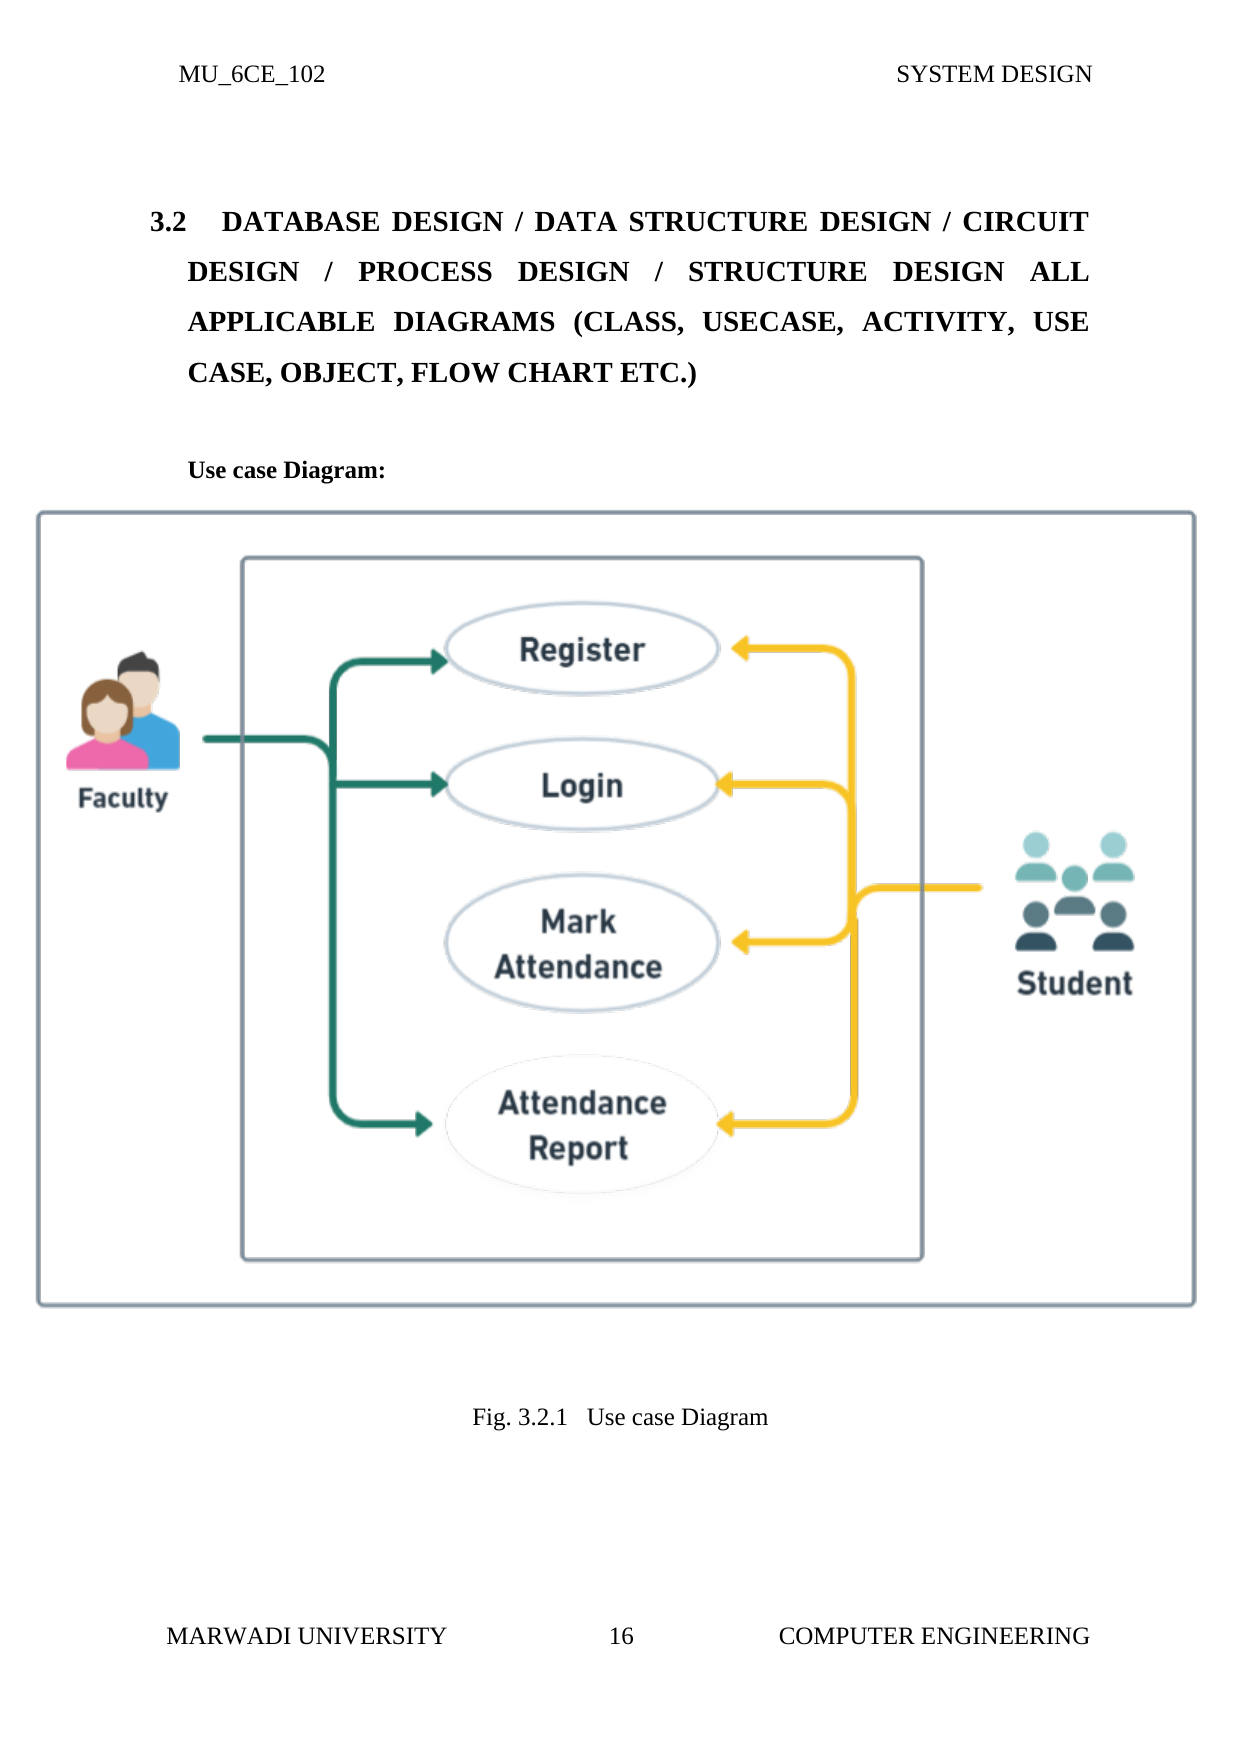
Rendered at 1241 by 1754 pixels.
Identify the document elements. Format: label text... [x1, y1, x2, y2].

list DATABASE DESIGN / DATA STRUCTURE DESIGN / CIRCUIT DESIGN / PROCESS DESIGN / STRUCTURE DESIGN ALL APPLICABLE DIAGRAMS (CLASS, USECASE, ACTIVITY, USE CASE, OBJECT, FLOW CHART ETC.) [150, 204, 1091, 388]
text Fig. 3.2.1 Use case Diagram [150, 1402, 1091, 1431]
picture [27, 498, 1213, 1328]
text Use case Diagram: [166, 455, 1091, 484]
